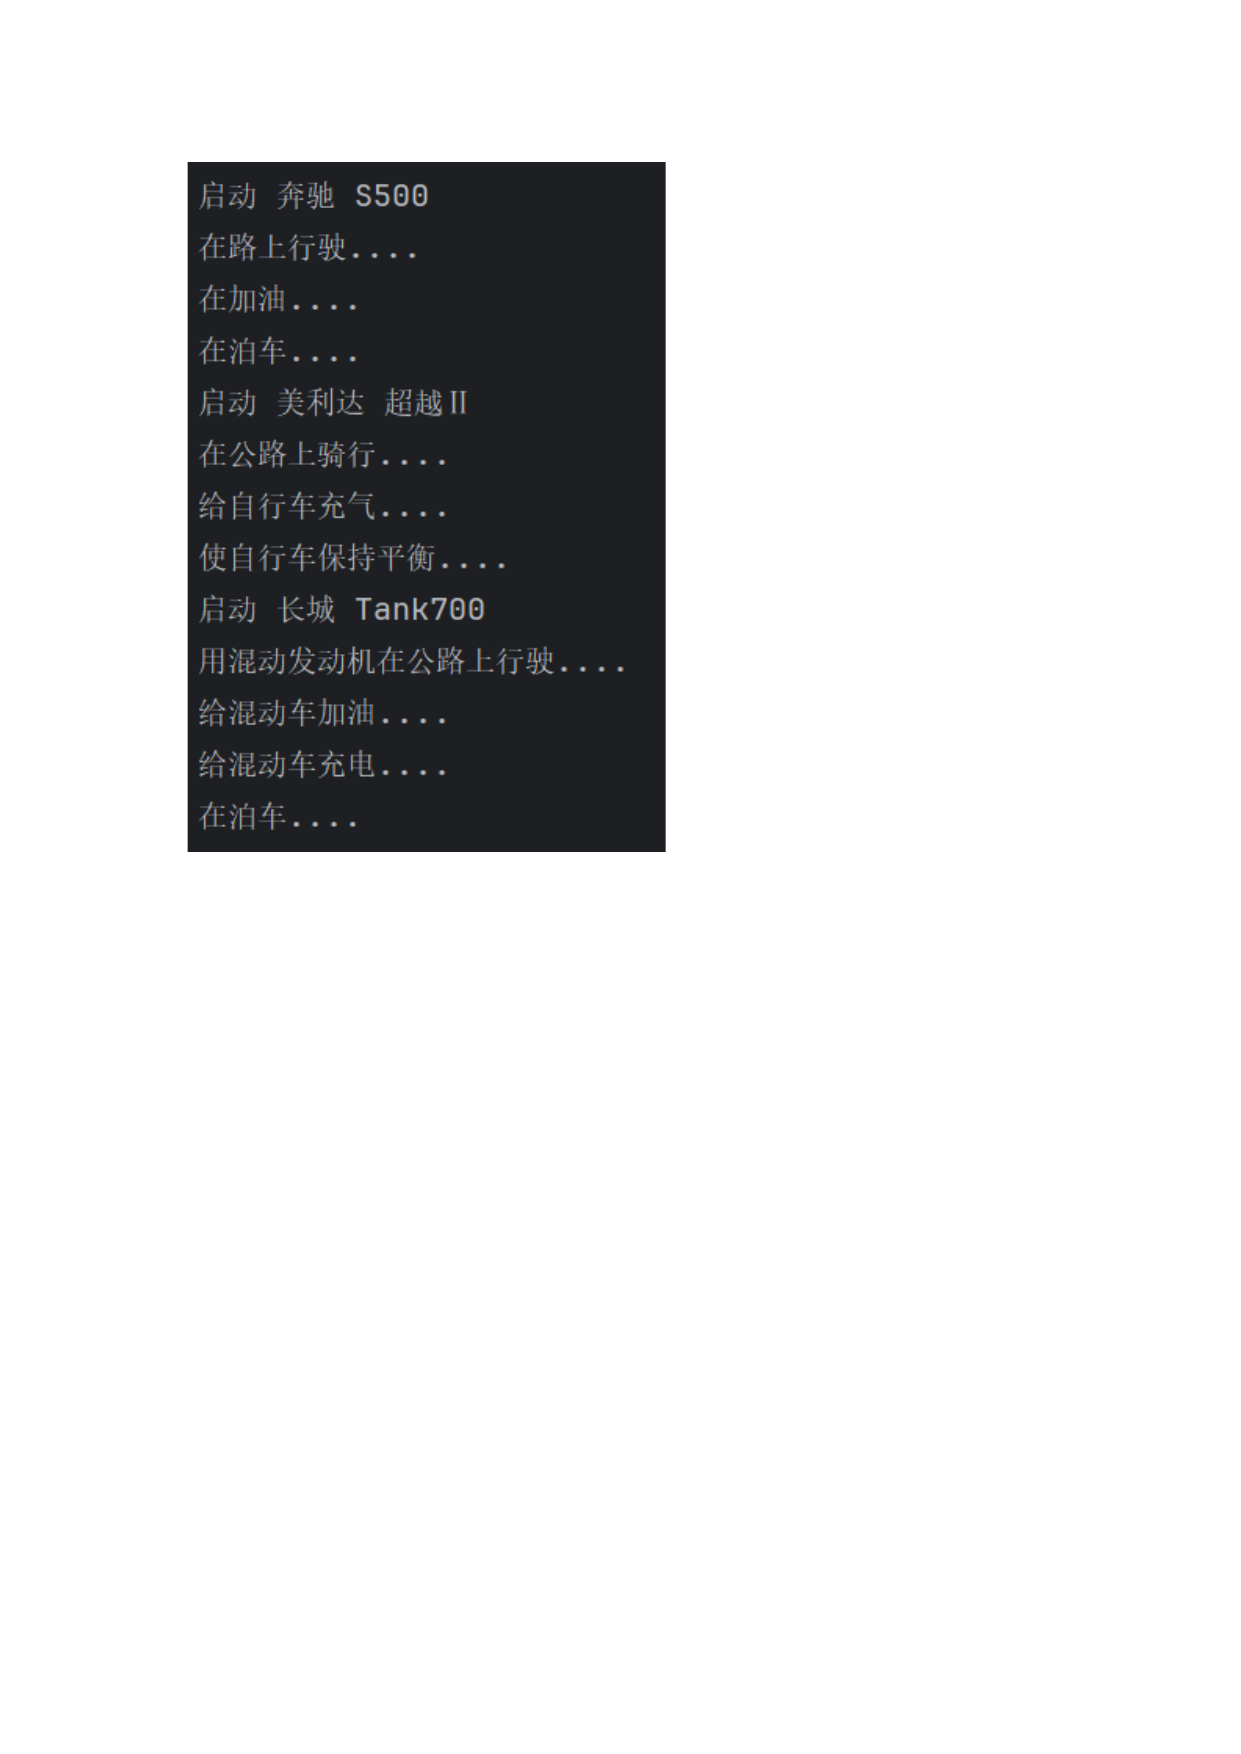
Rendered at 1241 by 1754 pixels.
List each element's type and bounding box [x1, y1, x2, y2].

picture [187, 162, 666, 852]
